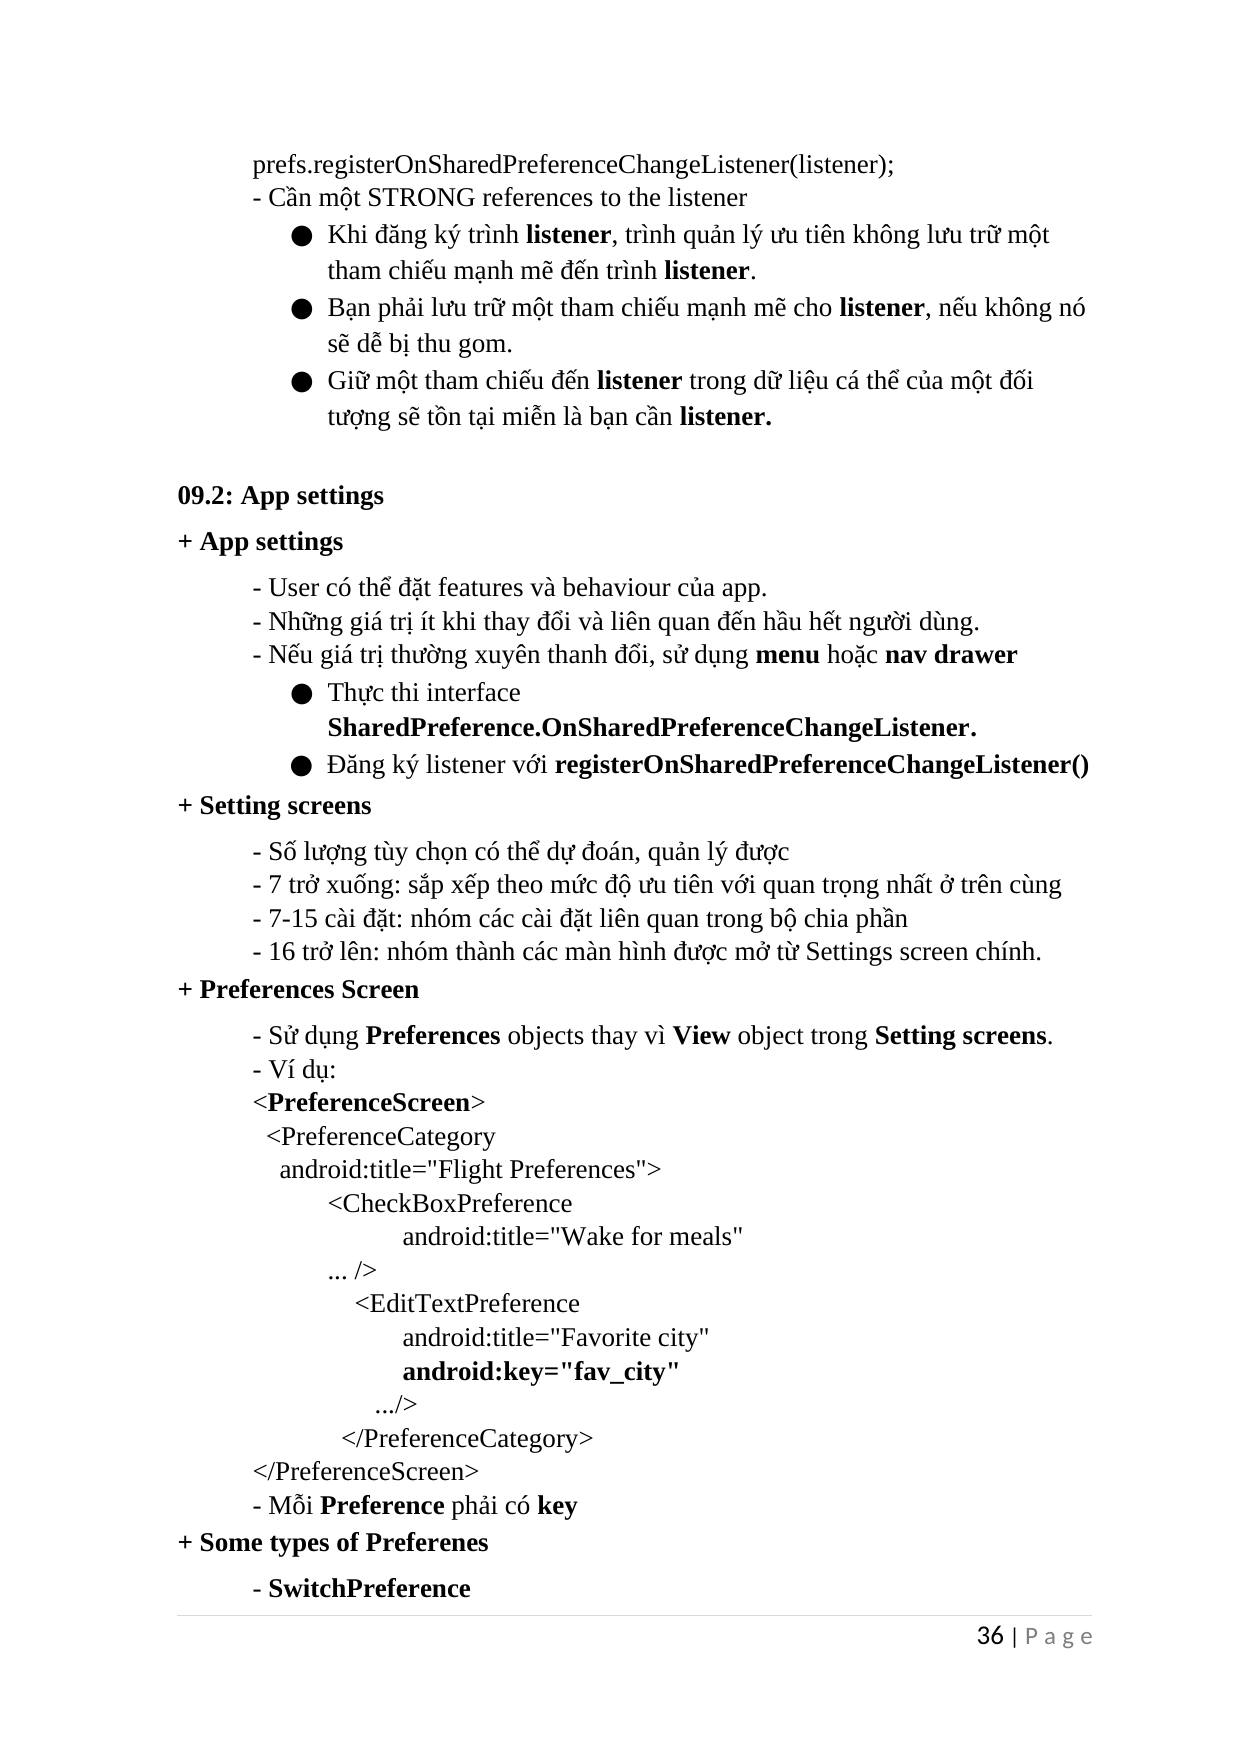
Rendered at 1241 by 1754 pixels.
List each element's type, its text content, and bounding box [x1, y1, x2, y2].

text - 7-15 cài đặt: nhóm các cài đặt liên quan trong bộ chia phần [177, 902, 1092, 933]
text - Cần một STRONG references to the listener [252, 181, 1092, 212]
text - 16 trở lên: nhóm thành các màn hình được mở từ Settings screen chính. [177, 935, 1092, 967]
text <PreferenceScreen> <PreferenceCategory android:title="Flight Preferences"> [252, 1086, 1092, 1184]
subtitle + Some types of Preferenes [177, 1526, 1092, 1558]
list Bạn phải lưu trữ một tham chiếu mạnh mẽ cho listener, nếu không nó sẽ dễ bị thu gom. [290, 288, 1092, 358]
text - User có thể đặt features và behaviour của app. [177, 571, 1092, 602]
text <CheckBoxPreference android:title="Wake for meals" ... /> [252, 1187, 1092, 1285]
text </PreferenceCategory> </PreferenceScreen> [252, 1422, 1092, 1486]
text - Sử dụng Preferences objects thay vì View object trong Setting screens. [177, 1019, 1092, 1050]
text - 7 trở xuống: sắp xếp theo mức độ ưu tiên với quan trọng nhất ở trên cùng [177, 868, 1092, 899]
list Thực thi interface SharedPreference.OnSharedPreferenceChangeListener. [290, 672, 1092, 742]
text - Những giá trị ít khi thay đổi và liên quan đến hầu hết người dùng. [177, 605, 1092, 636]
subtitle + App settings [177, 525, 1092, 556]
list Giữ một tham chiếu đến listener trong dữ liệu cá thể của một đối tượng sẽ tồn tại miễn là bạn cần listener. [290, 360, 1092, 431]
text - SwitchPreference [177, 1572, 1092, 1604]
text - Ví dụ: [177, 1053, 1092, 1084]
text - Nếu giá trị thường xuyên thanh đổi, sử dụng menu hoặc nav drawer [177, 638, 1092, 669]
subtitle + Preferences Screen [177, 973, 1092, 1004]
text <EditTextPreference android:title="Favorite city" [252, 1287, 1092, 1352]
text prefs.registerOnSharedPreferenceChangeListener(listener); [252, 148, 1092, 179]
text - Mỗi Preference phải có key [177, 1489, 1092, 1520]
list Đăng ký listener với registerOnSharedPreferenceChangeListener() [289, 745, 1092, 782]
list Khi đăng ký trình listener, trình quản lý ưu tiên không lưu trữ một tham chiếu mạnh mẽ đến trình listener. [290, 215, 1092, 285]
subtitle + Setting screens [177, 789, 1092, 820]
text android:key="fav_city" .../> [327, 1354, 1092, 1419]
subtitle 09.2: App settings [177, 479, 1092, 510]
text - Số lượng tùy chọn có thể dự đoán, quản lý được [177, 835, 1092, 866]
